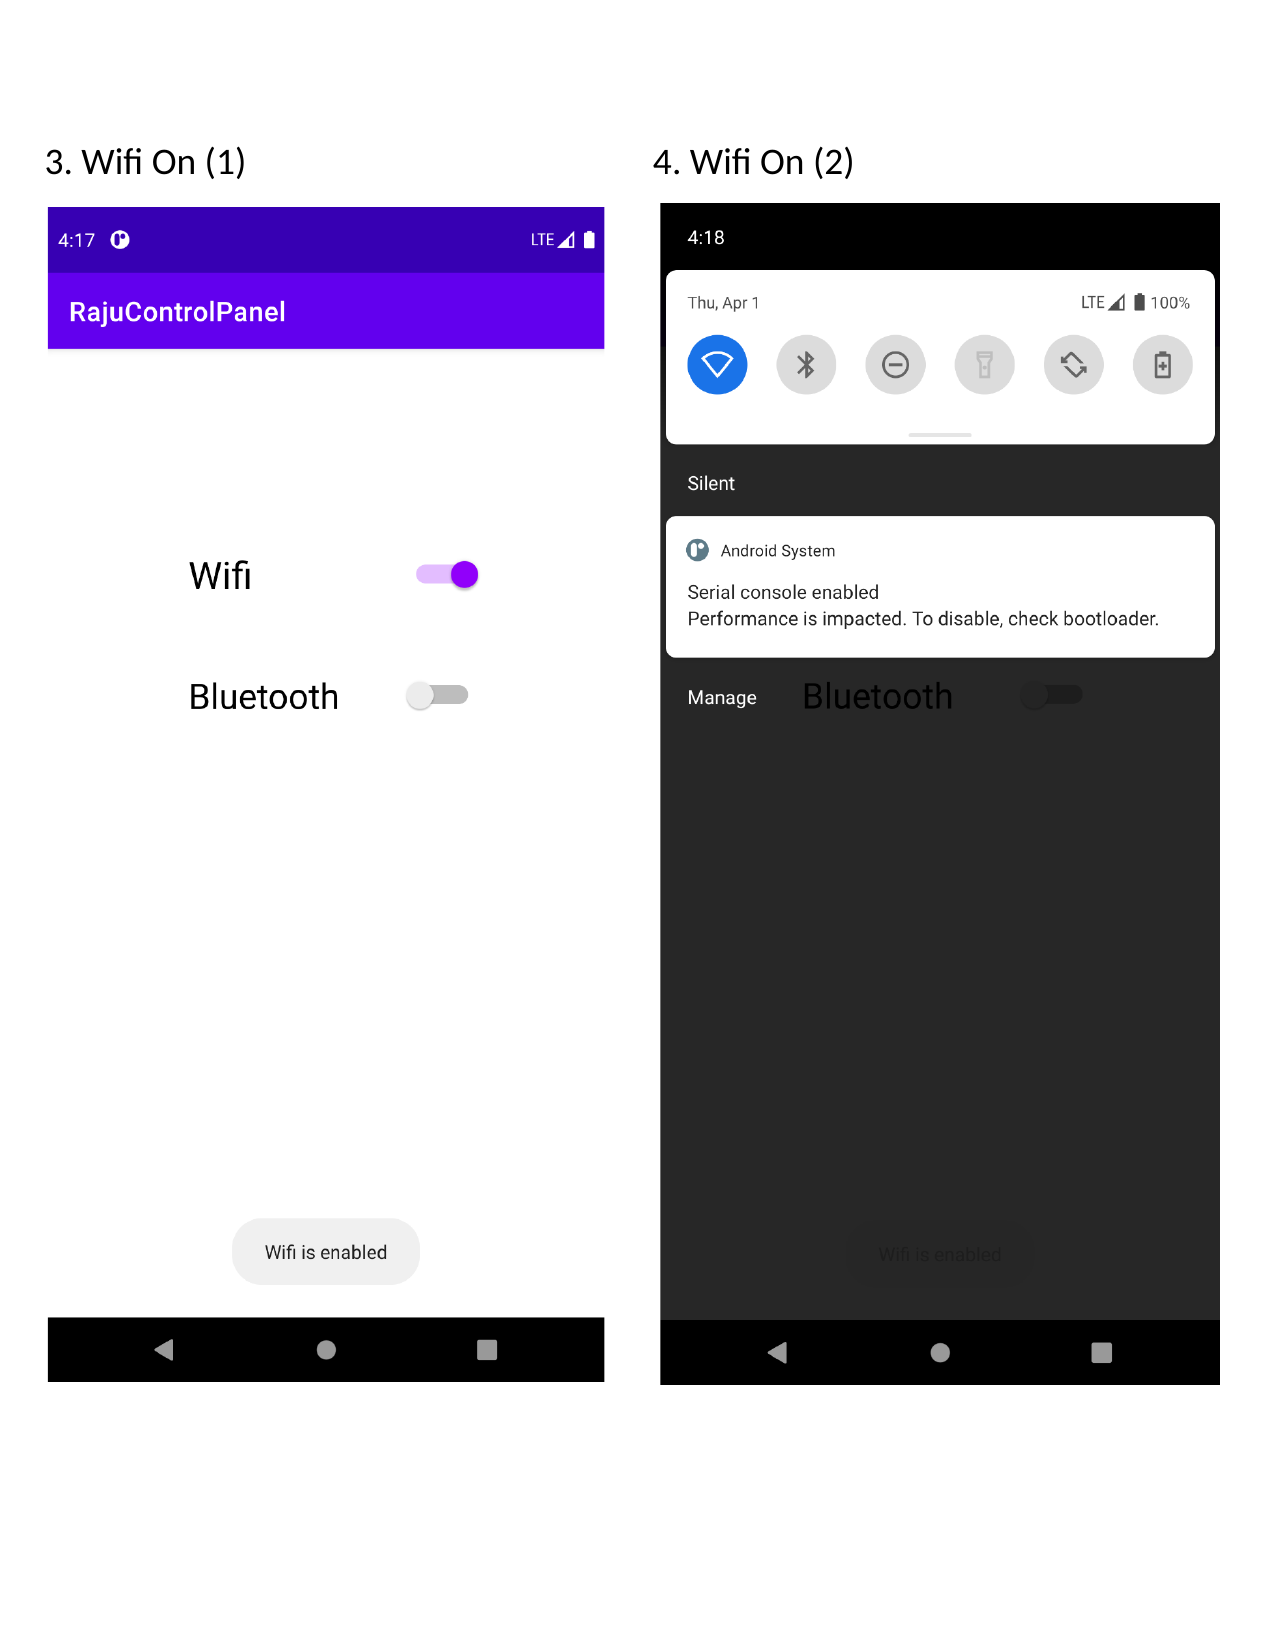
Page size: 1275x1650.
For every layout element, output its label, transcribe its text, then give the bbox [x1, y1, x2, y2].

text 3. Wifi On (1) 4. Wifi On (2) [44, 138, 1255, 184]
picture [47, 207, 605, 1382]
picture [660, 203, 1220, 1385]
